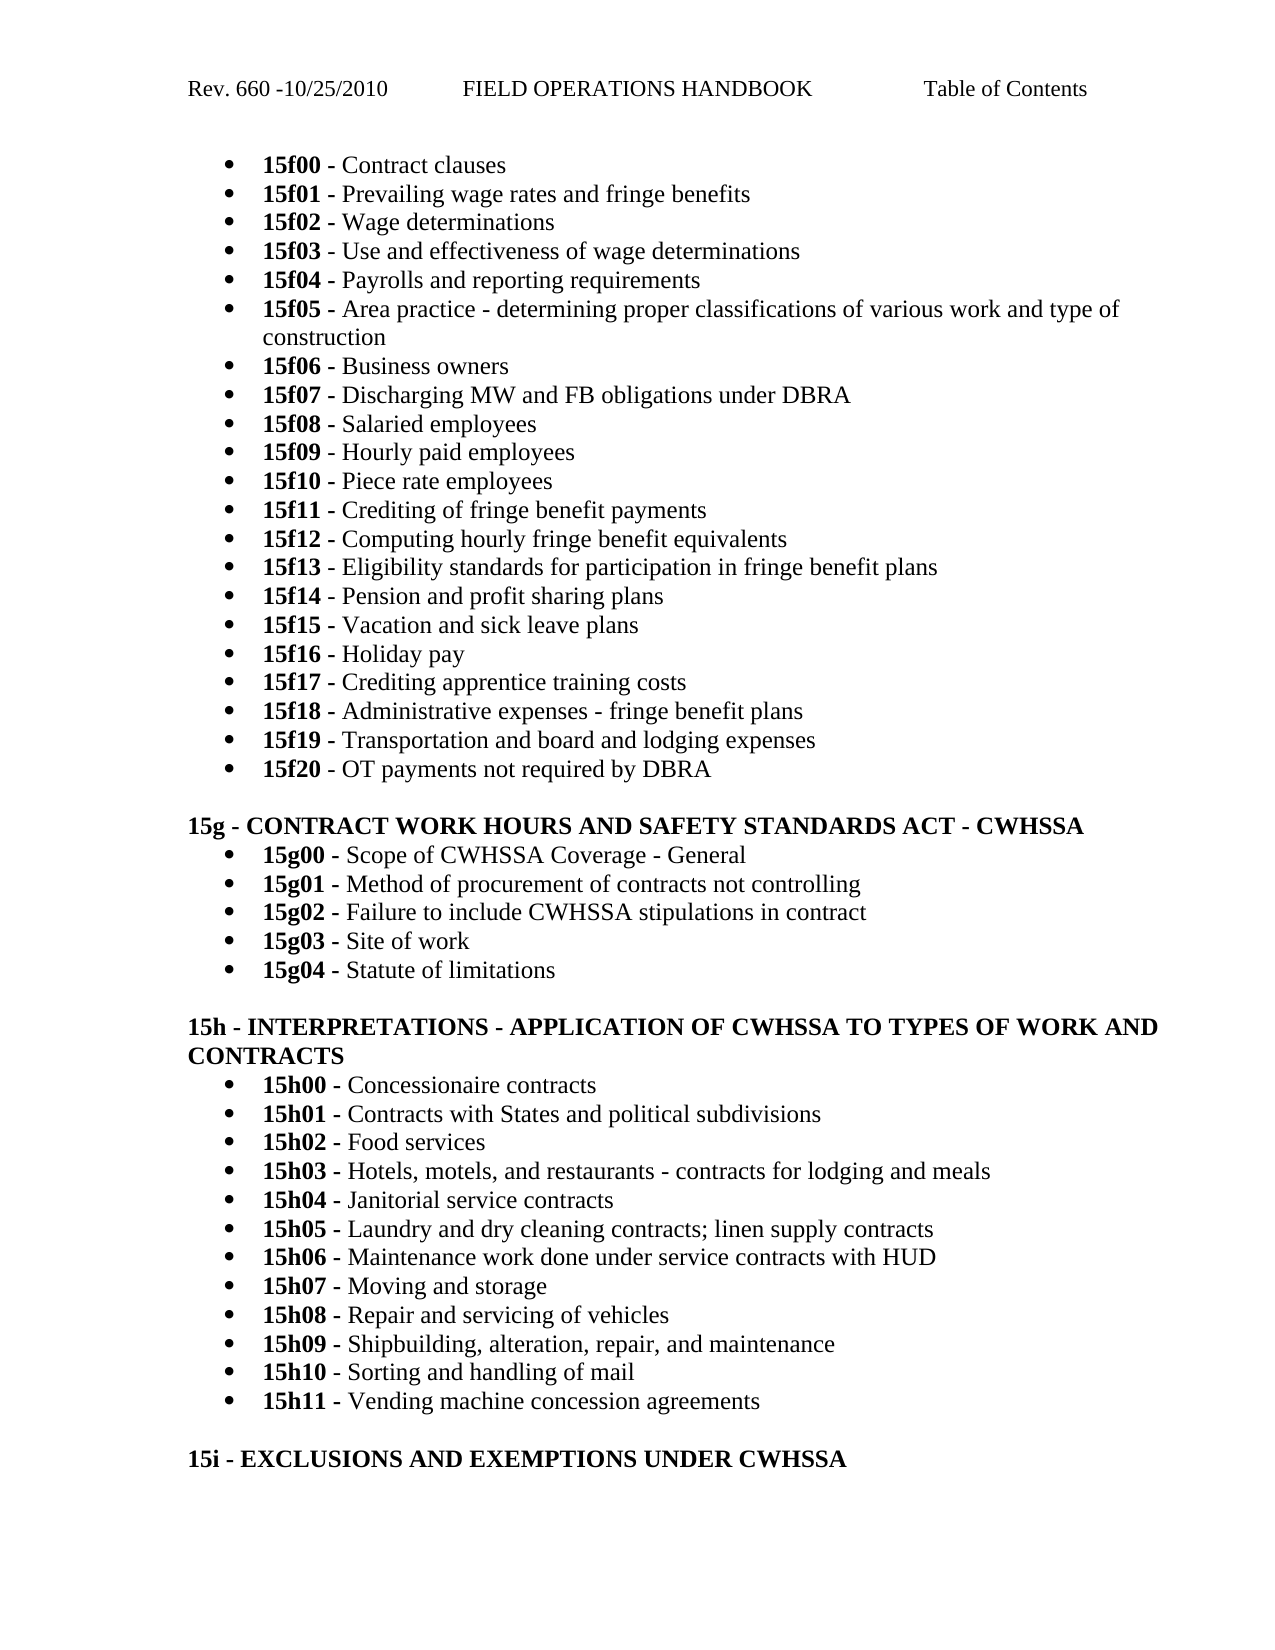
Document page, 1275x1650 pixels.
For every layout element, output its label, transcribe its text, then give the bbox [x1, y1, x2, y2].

subtitle 15h00 - Concessionaire contracts [225, 1070, 1162, 1099]
subtitle 15f10 - Piece rate employees [225, 466, 1162, 495]
subtitle 15g00 - Scope of CWHSSA Coverage - General [225, 840, 1162, 869]
text 15i - EXCLUSIONS AND EXEMPTIONS UNDER CWHSSA [187, 1444, 1162, 1472]
subtitle 15f18 - Administrative expenses - fringe benefit plans [225, 696, 1162, 725]
subtitle 15f13 - Eligibility standards for participation in fringe benefit plans [225, 552, 1162, 581]
subtitle 15f15 - Vacation and sick leave plans [225, 610, 1162, 639]
subtitle 15f09 - Hourly paid employees [225, 437, 1162, 466]
subtitle 15f01 - Prevailing wage rates and fringe benefits [225, 179, 1162, 207]
subtitle 15h06 - Maintenance work done under service contracts with HUD [225, 1242, 1162, 1271]
subtitle 15g02 - Failure to include CWHSSA stipulations in contract [225, 897, 1162, 926]
subtitle 15h07 - Moving and storage [225, 1271, 1162, 1300]
subtitle 15h08 - Repair and servicing of vehicles [225, 1300, 1162, 1329]
subtitle 15f00 - Contract clauses [225, 150, 1162, 179]
subtitle 15h02 - Food services [225, 1127, 1162, 1156]
subtitle 15h09 - Shipbuilding, alteration, repair, and maintenance [225, 1329, 1162, 1357]
subtitle 15f02 - Wage determinations [225, 207, 1162, 236]
subtitle 15h11 - Vending machine concession agreements [225, 1386, 1162, 1415]
subtitle 15f20 - OT payments not required by DBRA [225, 754, 1162, 782]
subtitle 15f12 - Computing hourly fringe benefit equivalents [225, 524, 1162, 552]
subtitle 15f11 - Crediting of fringe benefit payments [225, 495, 1162, 524]
subtitle 15h01 - Contracts with States and political subdivisions [225, 1099, 1162, 1127]
subtitle 15g03 - Site of work [225, 926, 1162, 955]
subtitle 15f05 - Area practice - determining proper classifications of various work and type of construction [225, 294, 1162, 351]
text 15g - CONTRACT WORK HOURS AND SAFETY STANDARDS ACT - CWHSSA [187, 811, 1162, 840]
subtitle 15f16 - Holiday pay [225, 639, 1162, 667]
subtitle 15f07 - Discharging MW and FB obligations under DBRA [225, 380, 1162, 409]
subtitle 15h05 - Laundry and dry cleaning contracts; linen supply contracts [225, 1214, 1162, 1242]
text 15h - INTERPRETATIONS - APPLICATION OF CWHSSA TO TYPES OF WORK AND CONTRACTS [187, 1012, 1162, 1070]
subtitle 15f19 - Transportation and board and lodging expenses [225, 725, 1162, 754]
subtitle 15f04 - Payrolls and reporting requirements [225, 265, 1162, 294]
subtitle 15f03 - Use and effectiveness of wage determinations [225, 236, 1162, 265]
subtitle 15f08 - Salaried employees [225, 409, 1162, 437]
subtitle 15g04 - Statute of limitations [225, 955, 1162, 984]
subtitle 15h03 - Hotels, motels, and restaurants - contracts for lodging and meals [225, 1156, 1162, 1185]
subtitle 15h04 - Janitorial service contracts [225, 1185, 1162, 1214]
subtitle 15g01 - Method of procurement of contracts not controlling [225, 869, 1162, 897]
subtitle 15f14 - Pension and profit sharing plans [225, 581, 1162, 610]
subtitle 15h10 - Sorting and handling of mail [225, 1357, 1162, 1386]
subtitle 15f06 - Business owners [225, 351, 1162, 380]
subtitle 15f17 - Crediting apprentice training costs [225, 667, 1162, 696]
